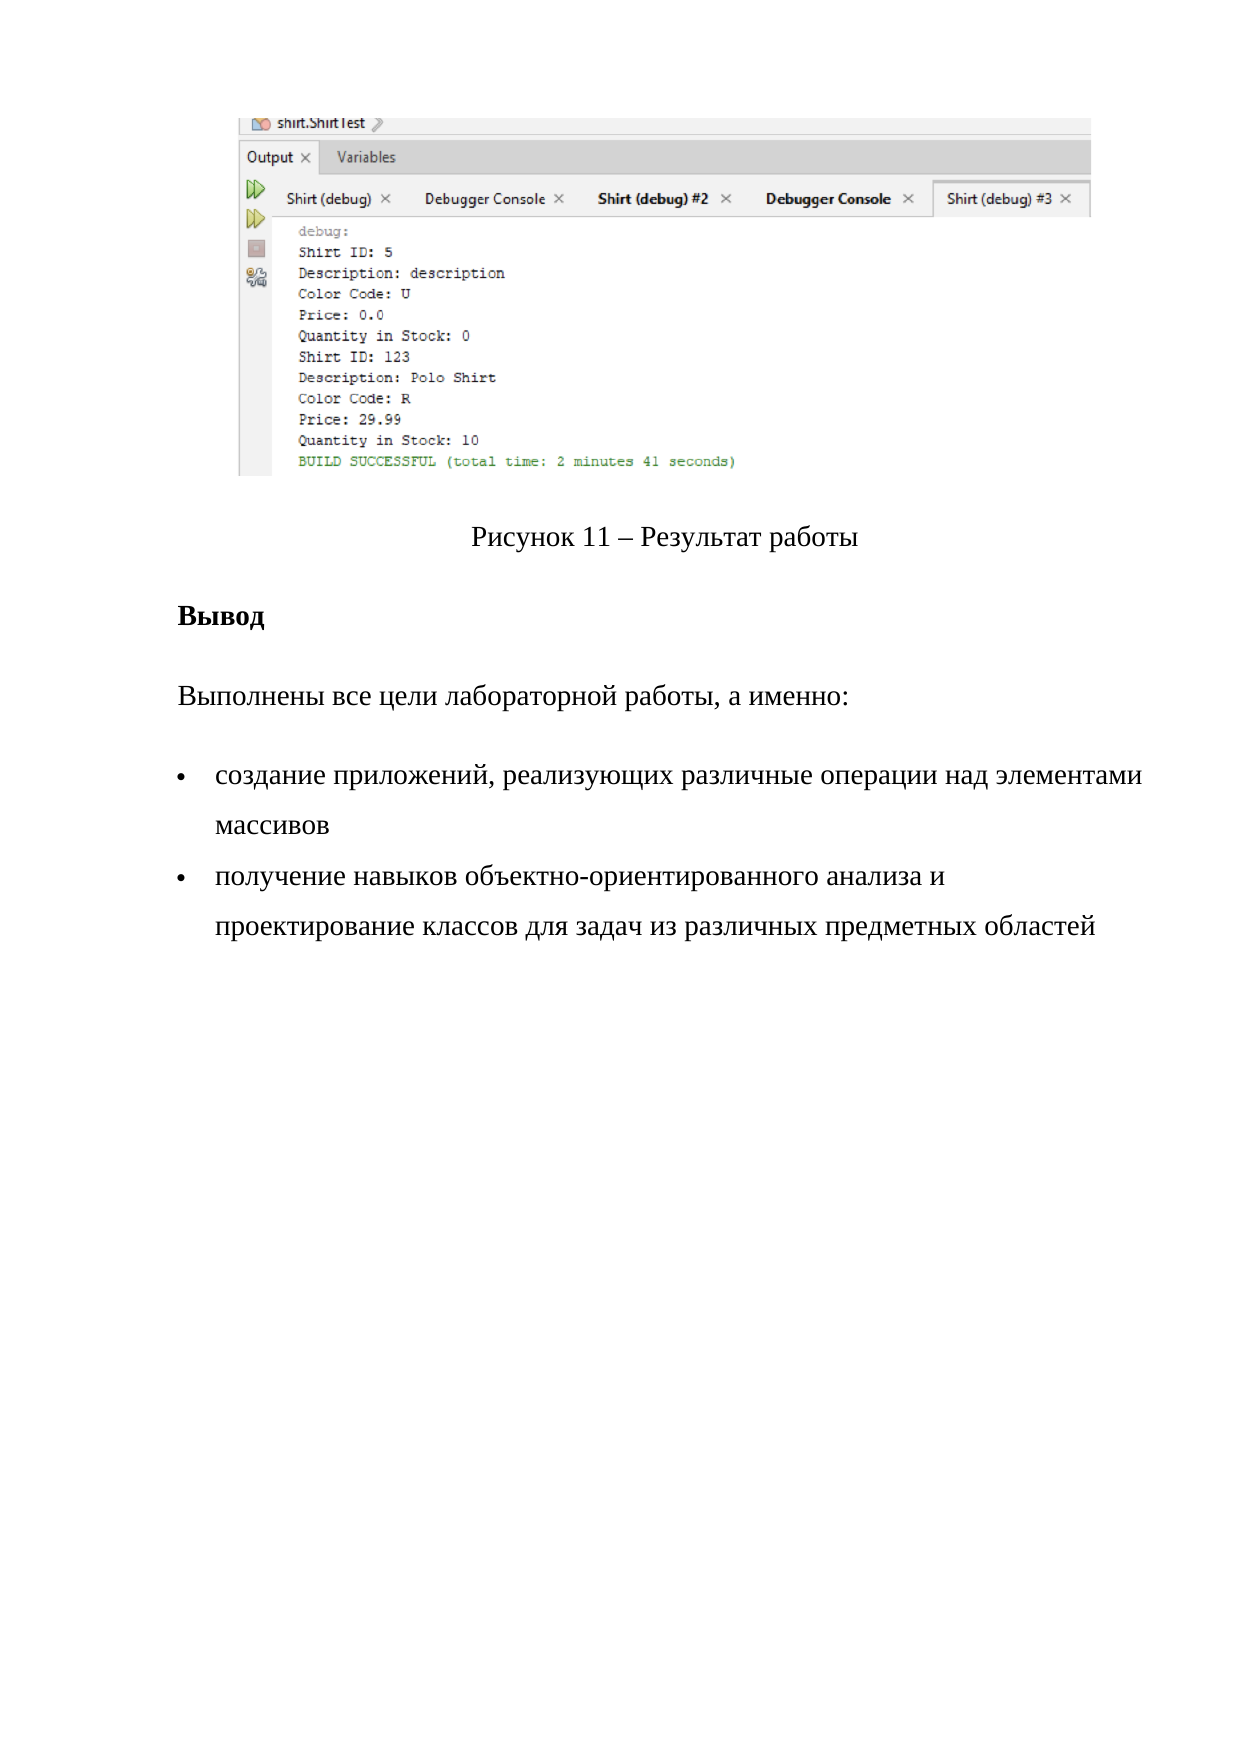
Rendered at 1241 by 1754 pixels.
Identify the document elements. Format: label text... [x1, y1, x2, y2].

text Выполнены все цели лабораторной работы, а именно: [177, 678, 1152, 711]
text Вывод [177, 598, 1152, 632]
list получение навыков объектно-ориентированного анализа и проектирование классов для задач из различных предметных областей [177, 858, 1152, 942]
text Рисунок 11 – Результат работы [177, 519, 1152, 552]
picture [237, 118, 1092, 476]
list создание приложений, реализующих различные операции над элементами массивов [177, 757, 1152, 841]
